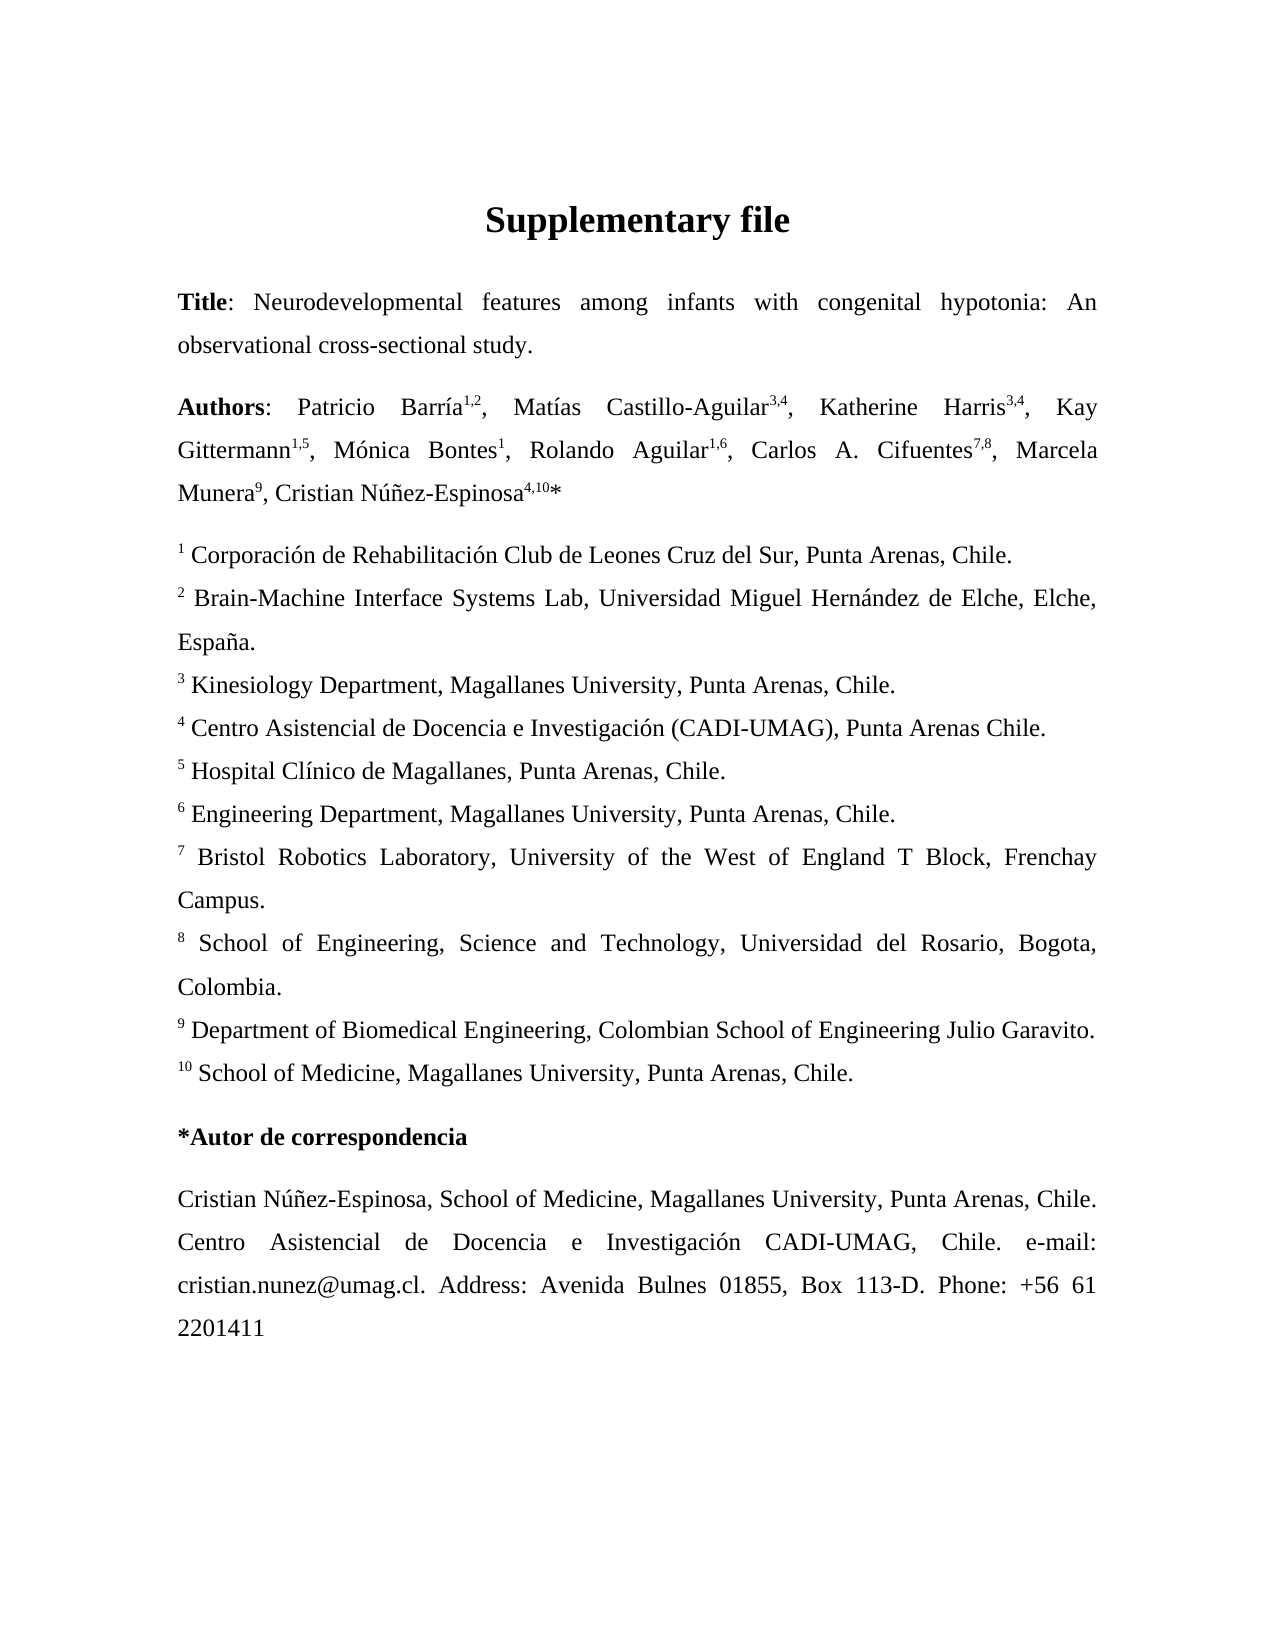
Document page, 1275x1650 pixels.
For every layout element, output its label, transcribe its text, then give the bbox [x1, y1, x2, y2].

text 7 Bristol Robotics Laboratory, University of the West of England T Block, Frenchay Campus. [177, 842, 1098, 914]
text Cristian Núñez-Espinosa, School of Medicine, Magallanes University, Punta Arenas, Chile. Centro Asistencial de Docencia e Investigación CADI-UMAG, Chile. e-mail: cristian.nunez@umag.cl. Address: Avenida Bulnes 01855, Box 113-D. Phone: +56 61 2201411 [177, 1184, 1098, 1342]
text 4 Centro Asistencial de Docencia e Investigación (CADI-UMAG), Punta Arenas Chile. [177, 713, 1098, 742]
subtitle *Autor de correspondencia [177, 1122, 1098, 1151]
text 5 Hospital Clínico de Magallanes, Punta Arenas, Chile. [177, 756, 1098, 785]
text 2 Brain-Machine Interface Systems Lab, Universidad Miguel Hernández de Elche, Elche, España. [177, 583, 1098, 655]
text 3 Kinesiology Department, Magallanes University, Punta Arenas, Chile. [177, 670, 1098, 698]
title Supplementary file [177, 198, 1098, 241]
text 9 Department of Biomedical Engineering, Colombian School of Engineering Julio Garavito. [177, 1015, 1098, 1043]
text Authors: Patricio Barría1,2, Matías Castillo-Aguilar3,4, Katherine Harris3,4, Kay Gittermann1,5, Mónica Bontes1, Rolando Aguilar1,6, Carlos A. Cifuentes7,8, Marcela Munera9, Cristian Núñez-Espinosa4,10* [177, 392, 1098, 507]
text Title: Neurodevelopmental features among infants with congenital hypotonia: An observational cross-sectional study. [177, 287, 1098, 359]
text 10 School of Medicine, Magallanes University, Punta Arenas, Chile. [177, 1058, 1098, 1087]
text 1 Corporación de Rehabilitación Club de Leones Cruz del Sur, Punta Arenas, Chile. [177, 540, 1098, 569]
text 6 Engineering Department, Magallanes University, Punta Arenas, Chile. [177, 799, 1098, 828]
text 8 School of Engineering, Science and Technology, Universidad del Rosario, Bogota, Colombia. [177, 928, 1098, 1000]
